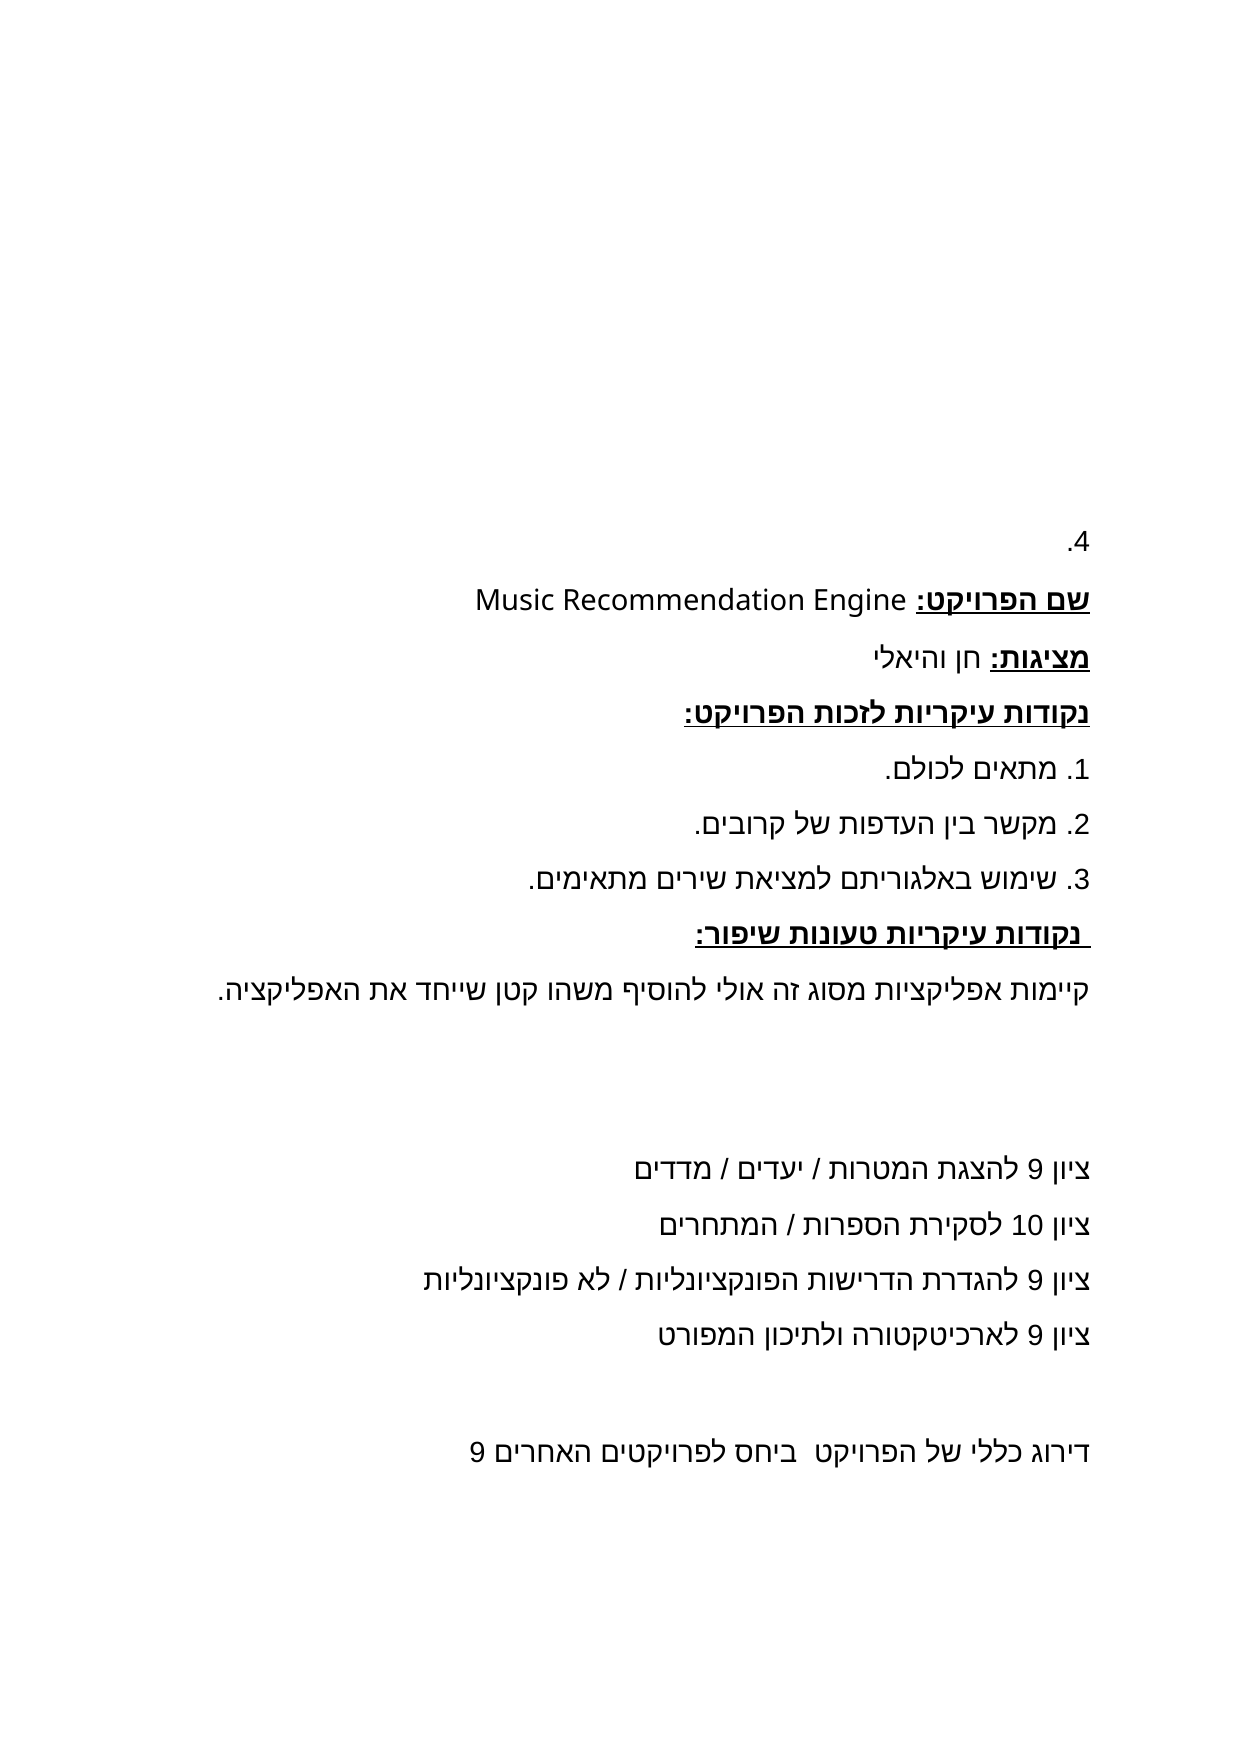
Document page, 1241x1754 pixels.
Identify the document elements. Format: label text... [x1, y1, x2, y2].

text 3. שימוש באלגוריתם למציאת שירים מתאימים. [150, 862, 1090, 896]
text נקודות עיקריות טעונות שיפור: [150, 917, 1090, 951]
text שם הפרויקט: Music Recommendation Engine [150, 579, 1090, 619]
text 4. [150, 524, 1090, 557]
text דירוג כללי של הפרויקט ביחס לפרויקטים האחרים 9 [150, 1435, 1090, 1469]
text 1. מתאים לכולם. [150, 752, 1090, 785]
text ציון 9 לארכיטקטורה ולתיכון המפורט [150, 1318, 1090, 1351]
text קיימות אפליקציות מסוג זה אולי להוסיף משהו קטן שייחד את האפליקציה. [150, 972, 1090, 1006]
text ציון 10 לסקירת הספרות / המתחרים [150, 1207, 1090, 1241]
text ציון 9 להצגת המטרות / יעדים / מדדים [150, 1152, 1090, 1186]
text 2. מקשר בין העדפות של קרובים. [150, 807, 1090, 840]
text מציגות: חן והיאלי [150, 641, 1090, 675]
text נקודות עיקריות לזכות הפרויקט: [150, 696, 1090, 730]
text ציון 9 להגדרת הדרישות הפונקציונליות / לא פונקציונליות [150, 1263, 1090, 1296]
